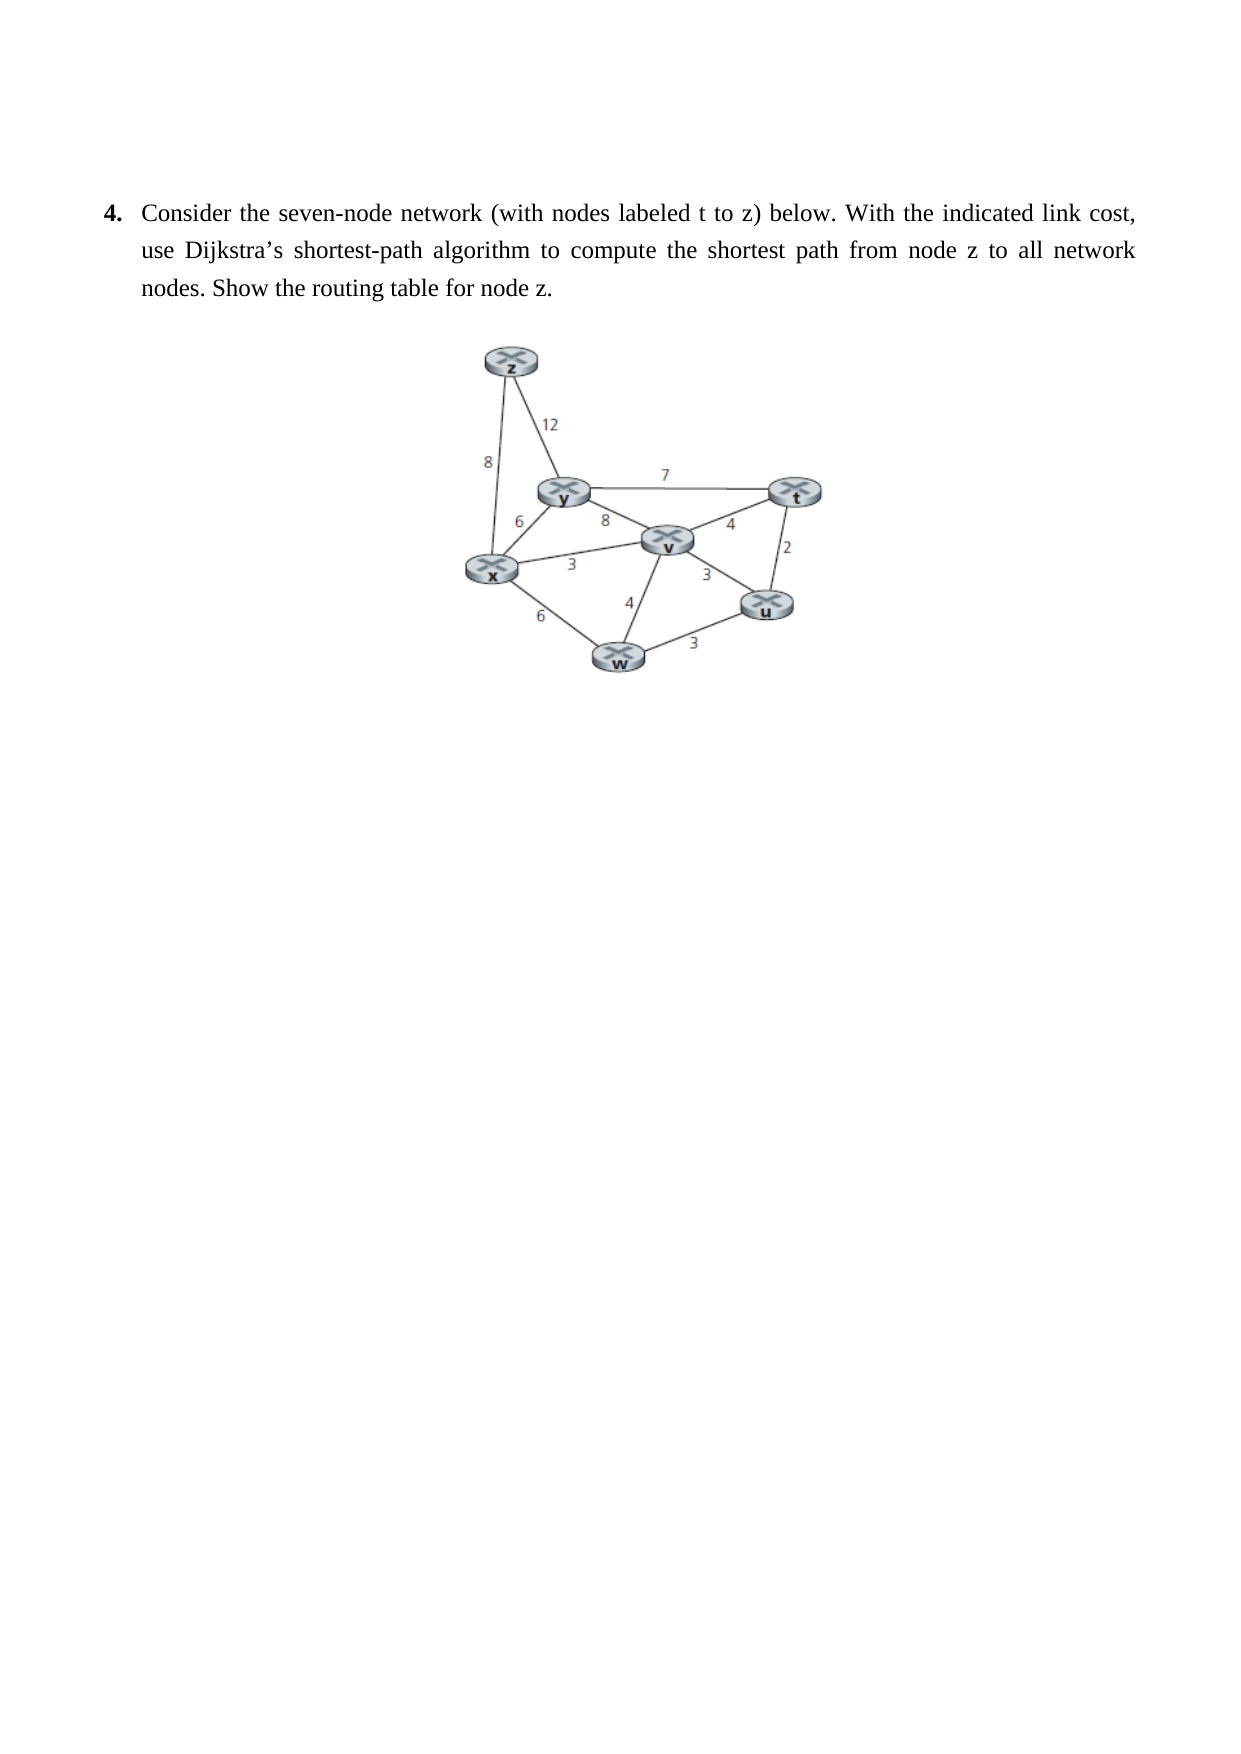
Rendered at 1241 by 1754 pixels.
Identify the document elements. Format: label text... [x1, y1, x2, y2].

list Consider the seven-node network (with nodes labeled t to z) below. With the indicated link cost, use Dijkstra’s shortest-path algorithm to compute the shortest path from node z to all network nodes. Show the routing table for node z. [103, 194, 1137, 306]
